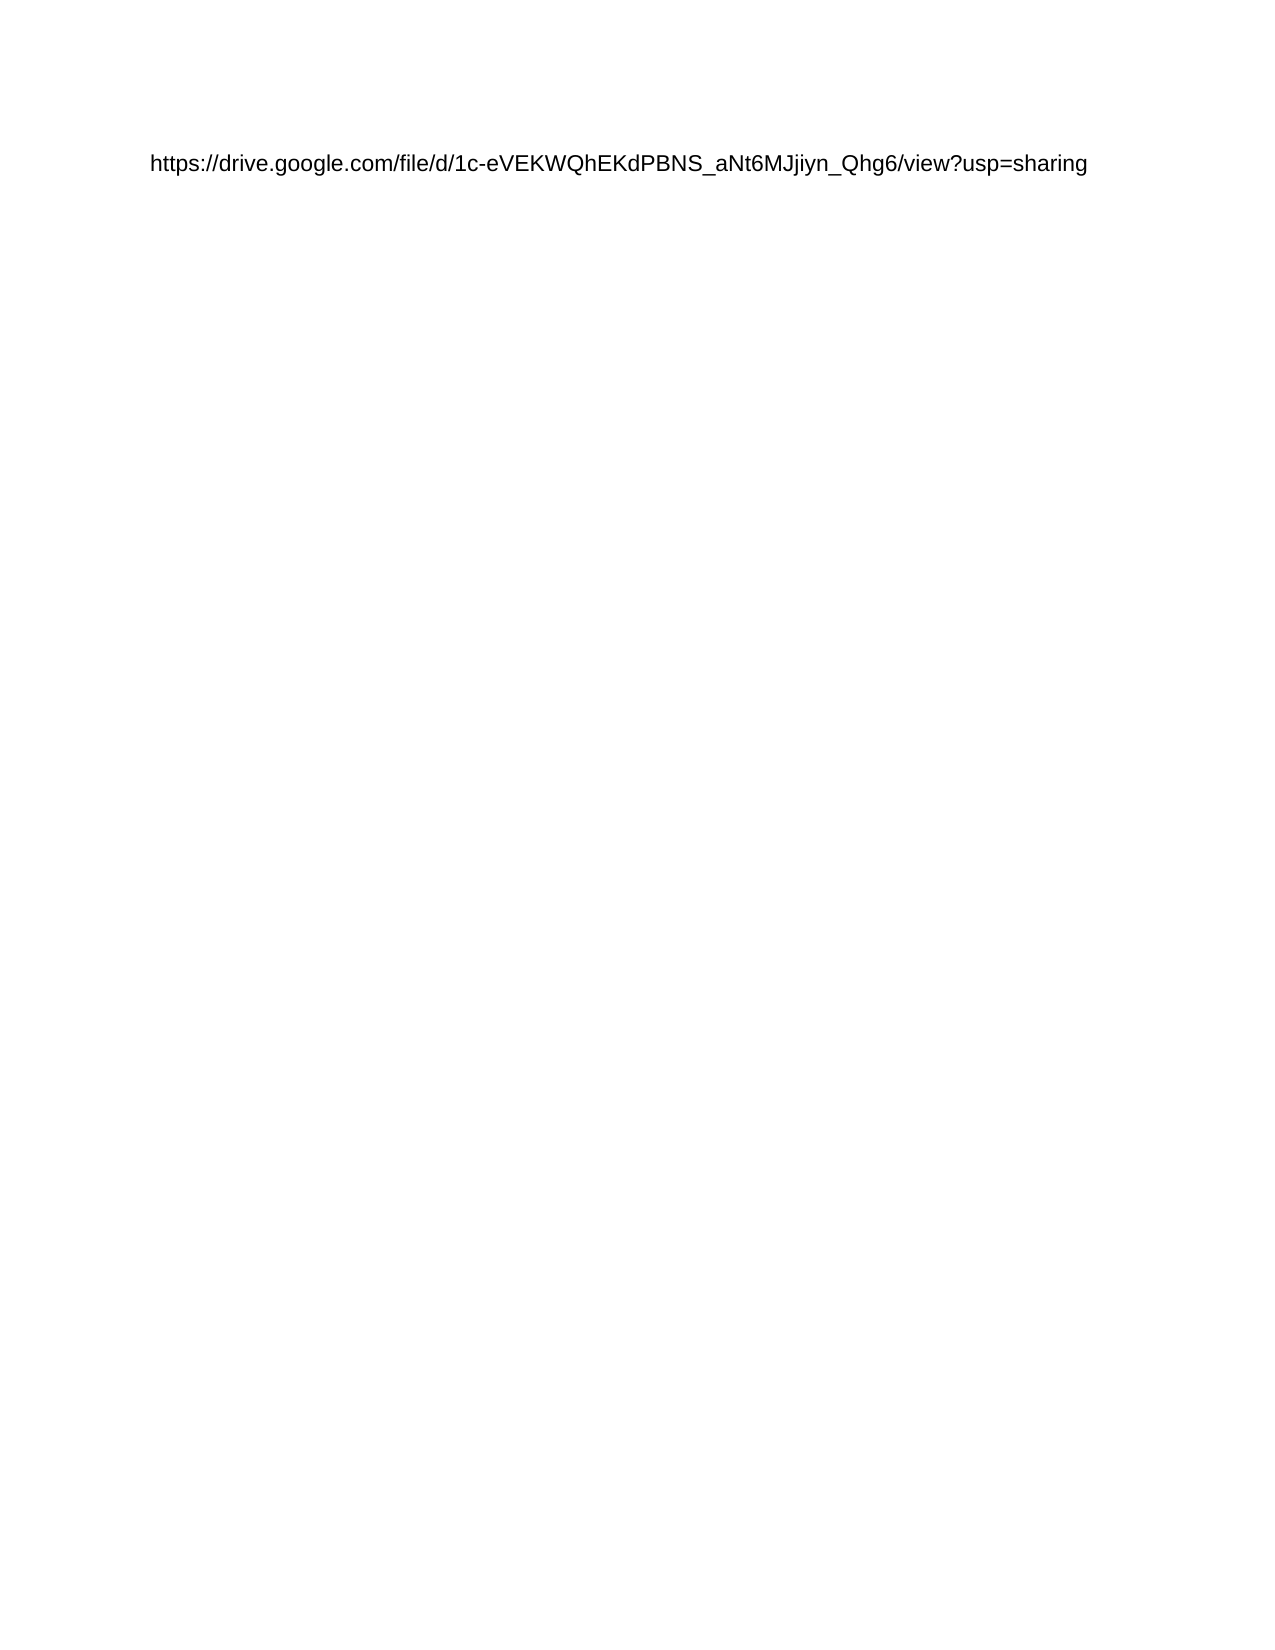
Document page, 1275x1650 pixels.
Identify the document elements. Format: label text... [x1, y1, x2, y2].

text https://drive.google.com/file/d/1c-eVEKWQhEKdPBNS_aNt6MJjiyn_Qhg6/view?usp=sharing [150, 150, 1125, 176]
